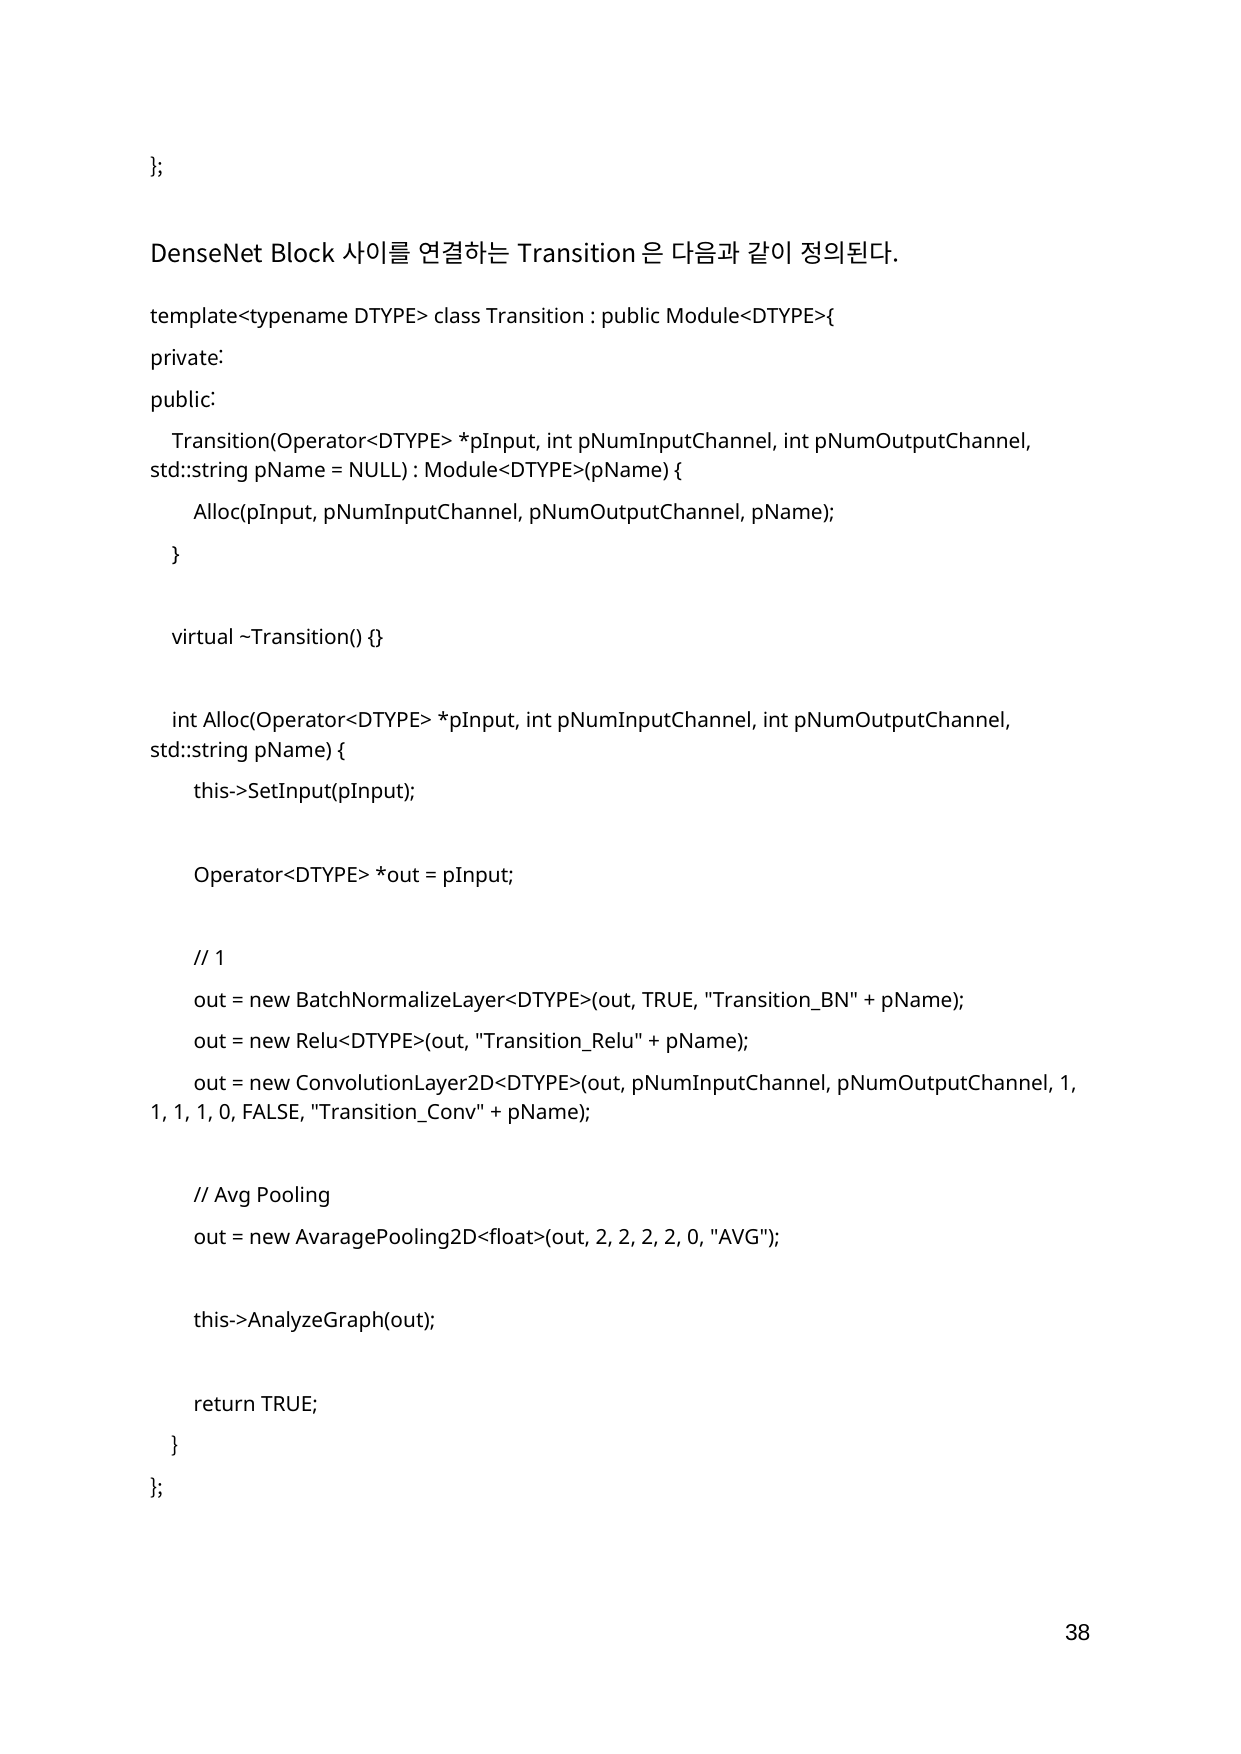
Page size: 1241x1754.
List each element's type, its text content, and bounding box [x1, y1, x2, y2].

text out = new BatchNormalizeLayer<DTYPE>(out, TRUE, "Transition_BN" + pName); [150, 984, 1090, 1013]
text } [150, 1429, 1090, 1459]
text int Alloc(Operator<DTYPE> *pInput, int pNumInputChannel, int pNumOutputChannel, std::string pName) { [150, 704, 1090, 763]
text virtual ~Transition() {} [150, 621, 1090, 650]
text out = new AvaragePooling2D<float>(out, 2, 2, 2, 2, 0, "AVG"); [150, 1221, 1090, 1250]
text Operator<DTYPE> *out = pInput; [150, 859, 1090, 888]
text public: [150, 384, 1090, 413]
text } [150, 538, 1090, 567]
text }; [150, 150, 1090, 179]
text out = new Relu<DTYPE>(out, "Transition_Relu" + pName); [150, 1025, 1090, 1054]
text DenseNet Block 사이를 연결하는 Transition은 다음과 같이 정의된다. [150, 233, 1090, 270]
text // 1 [150, 942, 1090, 971]
text out = new ConvolutionLayer2D<DTYPE>(out, pNumInputChannel, pNumOutputChannel, 1, 1, 1, 1, 0, FALSE, "Transition_Conv" + pName); [150, 1067, 1090, 1125]
text }; [150, 1471, 1090, 1500]
text this->AnalyzeGraph(out); [150, 1304, 1090, 1334]
text return TRUE; [150, 1388, 1090, 1417]
text template<typename DTYPE> class Transition : public Module<DTYPE>{ [150, 300, 1090, 329]
text Alloc(pInput, pNumInputChannel, pNumOutputChannel, pName); [150, 496, 1090, 525]
text this->SetInput(pInput); [150, 775, 1090, 804]
text Transition(Operator<DTYPE> *pInput, int pNumInputChannel, int pNumOutputChannel, std::string pName = NULL) : Module<DTYPE>(pName) { [150, 425, 1090, 484]
text private: [150, 342, 1090, 371]
text // Avg Pooling [150, 1179, 1090, 1209]
